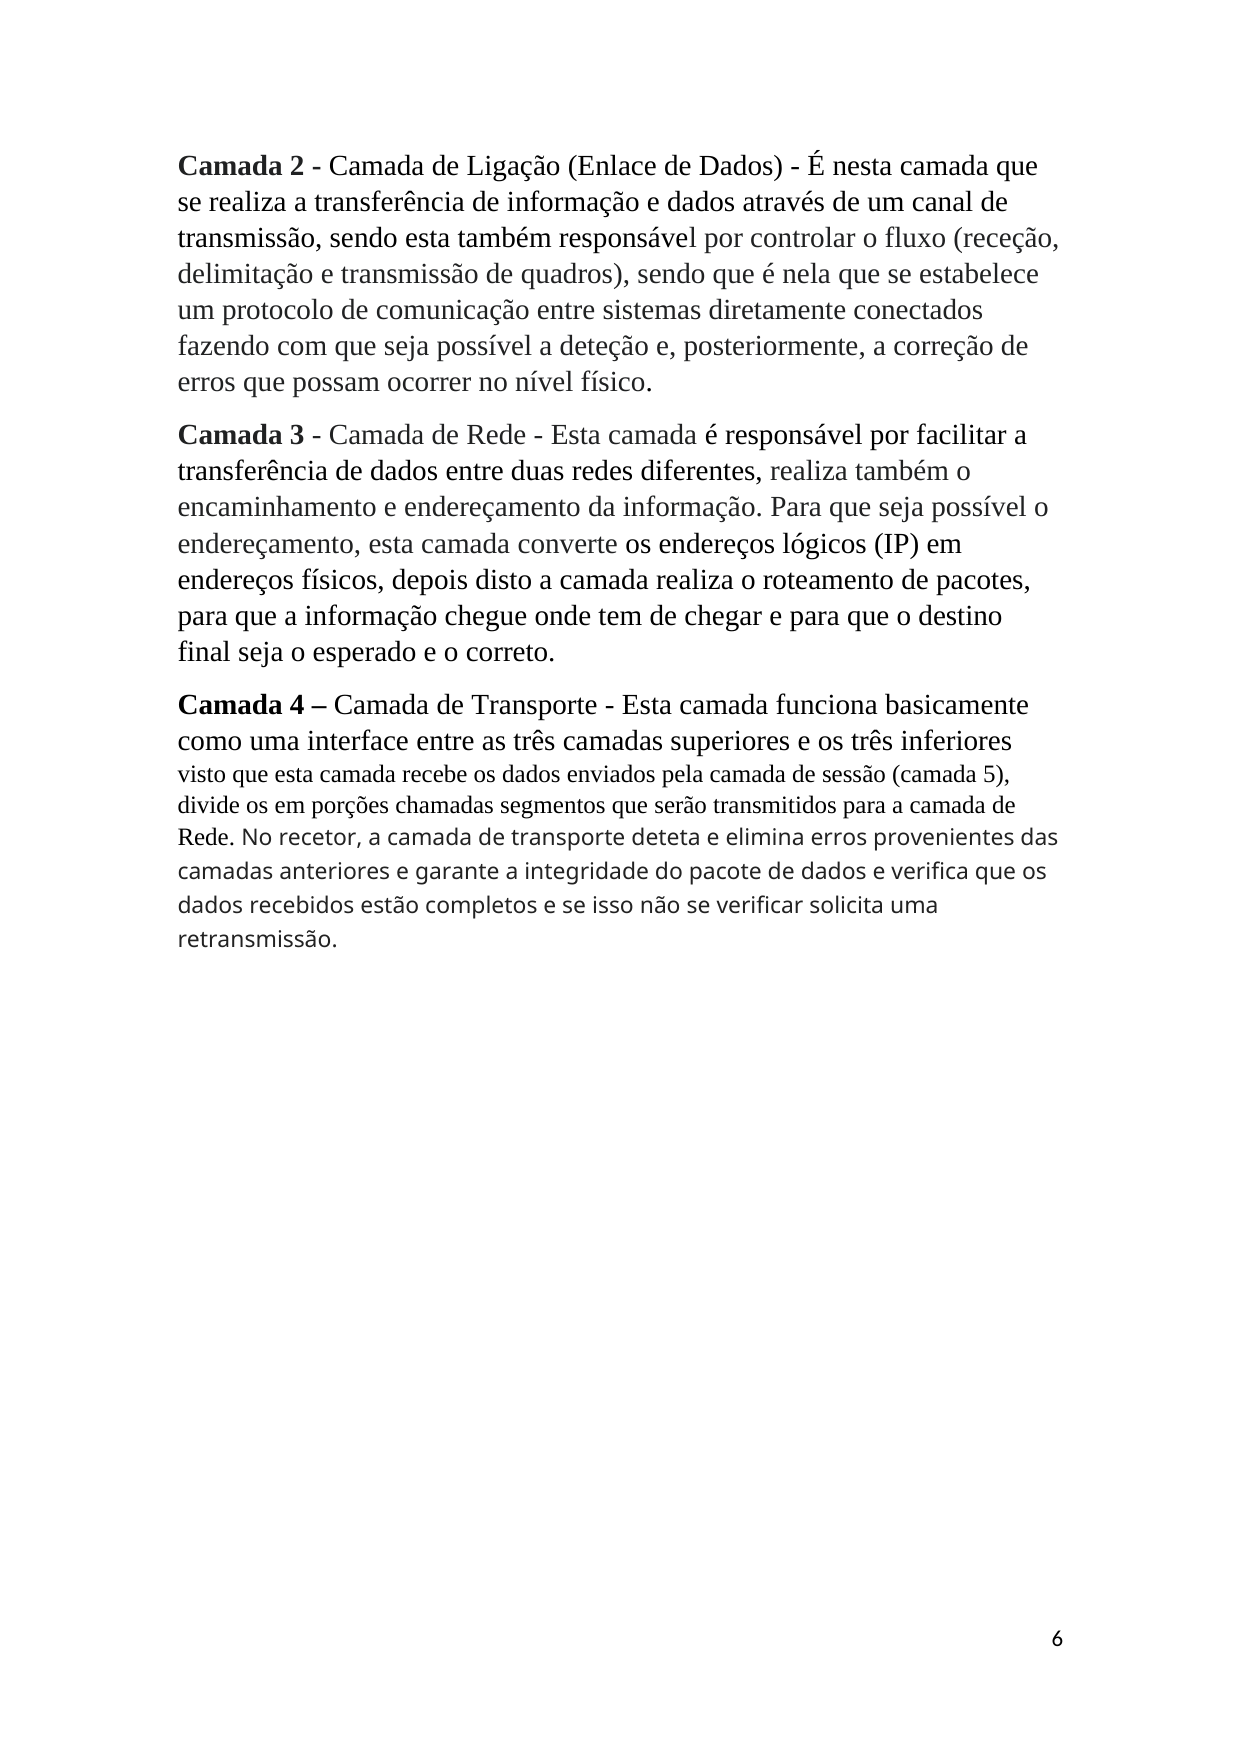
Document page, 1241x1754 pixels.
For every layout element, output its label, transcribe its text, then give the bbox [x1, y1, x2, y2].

text Camada 2 - Camada de Ligação (Enlace de Dados) - É nesta camada que se realiza a transferência de informação e dados através de um canal de transmissão, sendo esta também responsável por controlar o fluxo (receção, delimitação e transmissão de quadros), sendo que é nela que se estabelece um protocolo de comunicação entre sistemas diretamente conectados fazendo com que seja possível a deteção e, posteriormente, a correção de erros que possam ocorrer no nível físico. [177, 148, 1063, 398]
text Camada 3 - Camada de Rede - Esta camada é responsável por facilitar a transferência de dados entre duas redes diferentes, realiza também o encaminhamento e endereçamento da informação. Para que seja possível o endereçamento, esta camada converte os endereços lógicos (IP) em endereços físicos, depois disto a camada realiza o roteamento de pacotes, para que a informação chegue onde tem de chegar e para que o destino final seja o esperado e o correto. [177, 417, 1063, 668]
text Camada 4 – Camada de Transporte - Esta camada funciona basicamente como uma interface entre as três camadas superiores e os três inferiores visto que esta camada recebe os dados enviados pela camada de sessão (camada 5), divide os em porções chamadas segmentos que serão transmitidos para a camada de Rede. No recetor, a camada de transporte deteta e elimina erros provenientes das camadas anteriores e garante a integridade do pacote de dados e verifica que os dados recebidos estão completos e se isso não se verificar solicita uma retransmissão. [177, 687, 1063, 954]
